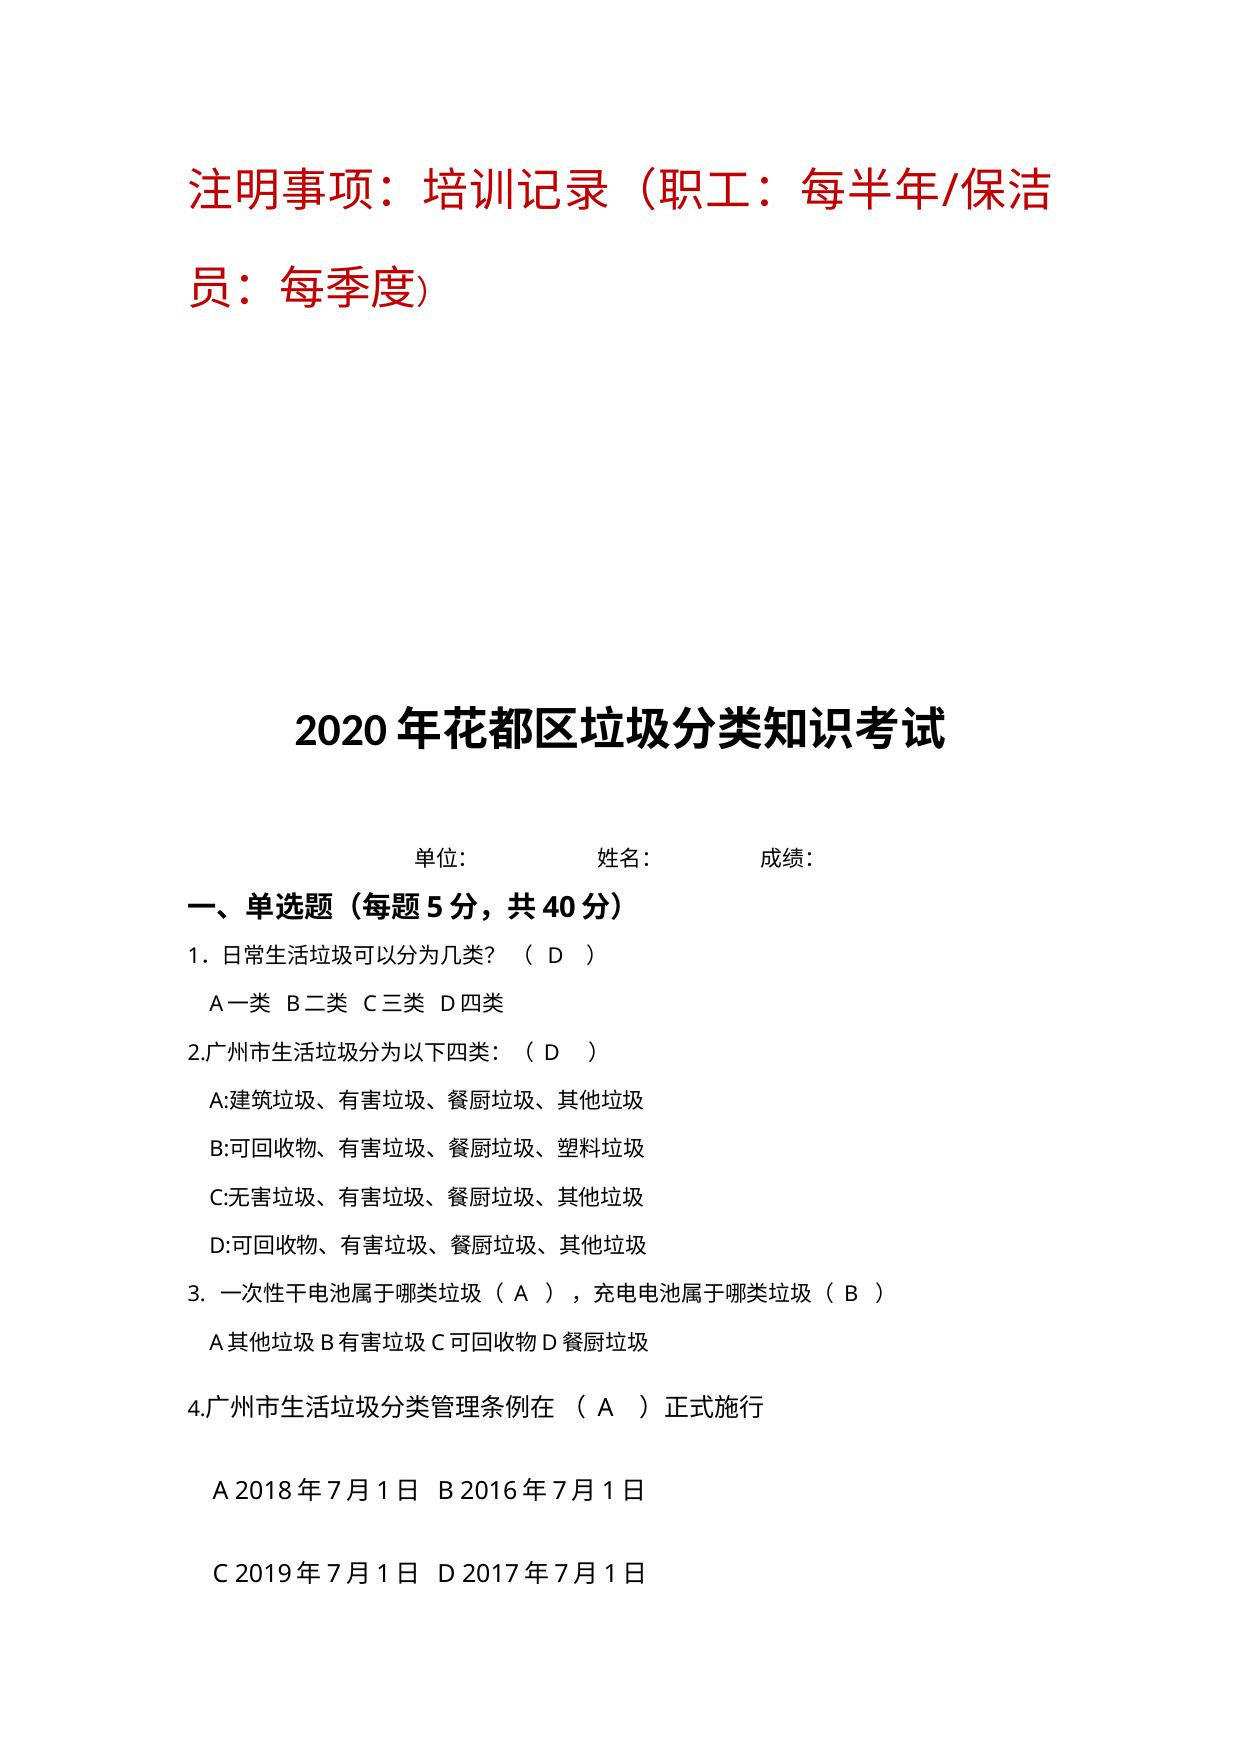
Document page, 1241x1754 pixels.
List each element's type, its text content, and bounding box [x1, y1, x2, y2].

text A一类 B二类 C三类 D四类 [187, 986, 1053, 1018]
text A:建筑垃圾、有害垃圾、餐厨垃圾、其他垃圾 [187, 1083, 1053, 1115]
text 注明事项：培训记录（职工：每半年/保洁员：每季度） [187, 138, 1053, 333]
list A其他垃圾 B有害垃圾 C可回收物 D餐厨垃圾 [187, 1324, 1053, 1357]
text 单位： 姓名： 成绩： [187, 840, 1053, 873]
text 2020年花都区垃圾分类知识考试 [187, 677, 1053, 774]
list C 2019年7月1日 D 2017年7月1日 [187, 1539, 1053, 1604]
text 1．日常生活垃圾可以分为几类？ （ D ） [187, 938, 1053, 970]
list 一次性干电池属于哪类垃圾（ A ） ，充电电池属于哪类垃圾（ B ） [187, 1276, 1053, 1308]
text B:可回收物、有害垃圾、餐厨垃圾、塑料垃圾 [187, 1131, 1053, 1163]
text D:可回收物、有害垃圾、餐厨垃圾、其他垃圾 [187, 1228, 1053, 1260]
list A 2018年7月1日 B 2016年7月1日 [187, 1456, 1053, 1521]
text 一、单选题（每题5分，共40分） [187, 873, 1053, 938]
list 4.广州市生活垃圾分类管理条例在 （ A ）正式施行 [187, 1373, 1053, 1438]
text 2.广州市生活垃圾分为以下四类：（ D ） [187, 1034, 1053, 1067]
text C:无害垃圾、有害垃圾、餐厨垃圾、其他垃圾 [187, 1179, 1053, 1212]
